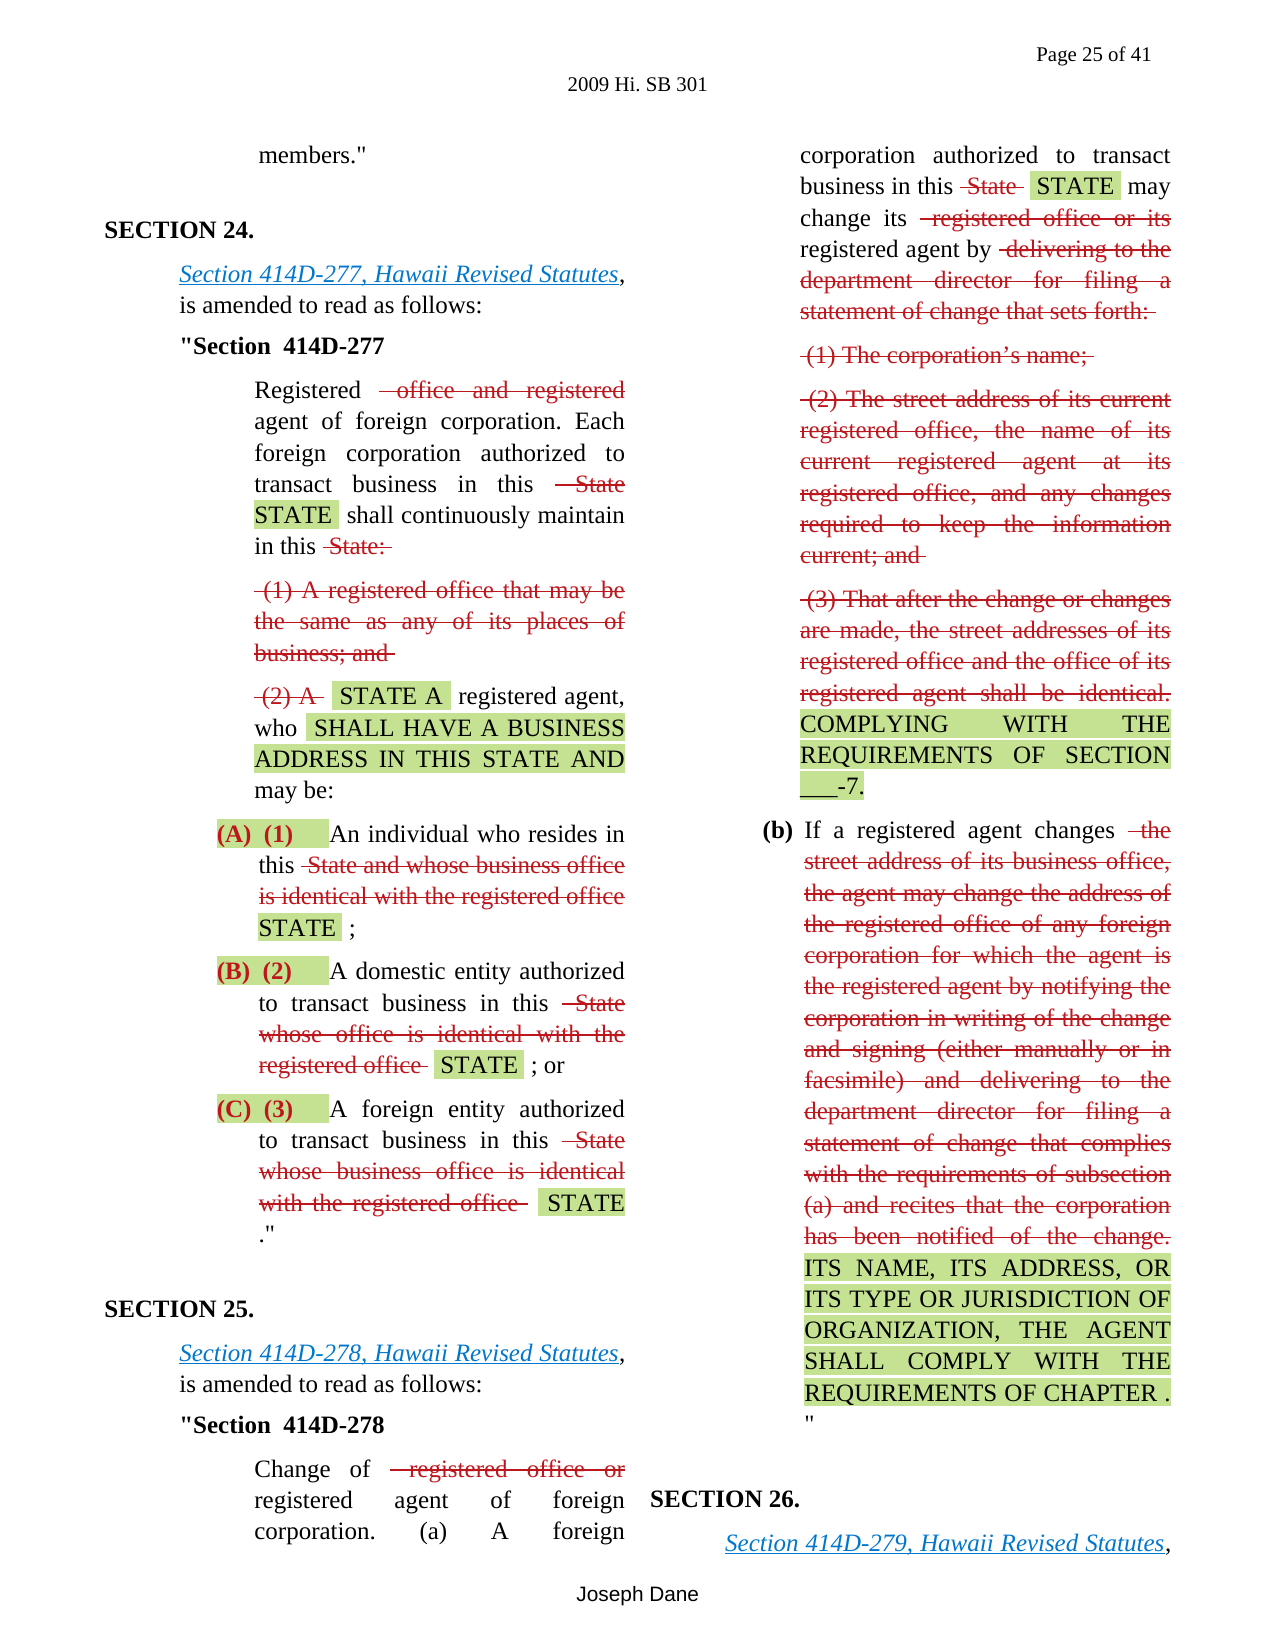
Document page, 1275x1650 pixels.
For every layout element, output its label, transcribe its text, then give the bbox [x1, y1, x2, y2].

text SECTION 26. [650, 1450, 1171, 1513]
list Whether the foreign corporation has members." [217, 138, 625, 169]
text (2) A STATE A registered agent, who SHALL HAVE A BUSINESS ADDRESS IN THIS STATE AND may be: [254, 773, 625, 804]
text Registered office and registered agent of foreign corporation. Each foreign corporation authorized to transact business in this State STATE shall continuously maintain in this State: [254, 373, 625, 560]
text (2) The street address of its current registered office, the name of its current registered agent at its registered office, and any changes required to keep the information current; and [800, 463, 1171, 493]
text (1) The corporation’s name; [800, 338, 1171, 369]
text (2) The street address of its current registered office, the name of its current registered agent at its registered office, and any changes required to keep the information current; and [800, 432, 1171, 462]
text (2) A STATE A registered agent, who SHALL HAVE A BUSINESS ADDRESS IN THIS STATE AND may be: [254, 679, 625, 744]
text Change of registered office or registered agent of foreign corporation. (a) A foreign corporation authorized to transact business in this State STATE may change its registered office or its registered agent by delivering to the department director for filing a statement of change that sets forth: [254, 1451, 625, 1545]
text SECTION 25. [104, 1260, 625, 1323]
text Section 414D-278, Hawaii Revised Statutes, is amended to read as follows: [179, 1335, 625, 1398]
text Change of registered office or registered agent of foreign corporation. (a) A foreign corporation authorized to transact business in this State STATE may change its registered office or its registered agent by delivering to the department director for filing a statement of change that sets forth: [800, 138, 1171, 281]
text (2) The street address of its current registered office, the name of its current registered agent at its registered office, and any changes required to keep the information current; and [800, 401, 1171, 431]
text Section 414D-277, Hawaii Revised Statutes, is amended to read as follows: [179, 256, 625, 319]
text (1) A registered office that may be the same as any of its places of business; and [254, 592, 625, 622]
text SECTION 24. [104, 181, 625, 244]
text (2) The street address of its current registered office, the name of its current registered agent at its registered office, and any changes required to keep the information current; and [800, 526, 1171, 569]
list An individual who resides in this State and whose business office is identical with the registered office STATE ; [217, 816, 625, 941]
list A domestic entity authorized to transact business in this State whose office is identical with the registered office STATE ; or [217, 954, 625, 1079]
text (1) A registered office that may be the same as any of its places of business; and [254, 573, 625, 591]
text (1) A registered office that may be the same as any of its places of business; and [254, 623, 625, 666]
list If a registered agent changes the street address of its business office, the agent may change the address of the registered office of any foreign corporation for which the agent is the registered agent by notifying the corporation in writing of the change and signing (either manually or in facsimile) and delivering to the department director for filing a statement of change that complies with the requirements of subsection (a) and recites that the corporation has been notified of the change. ITS NAME, ITS ADDRESS, OR ITS TYPE OR JURISDICTION OF ORGANIZATION, THE AGENT SHALL COMPLY WITH THE REQUIREMENTS OF CHAPTER . " [762, 813, 1171, 1438]
list A foreign entity authorized to transact business in this State whose business office is identical with the registered office STATE ." [217, 1091, 625, 1248]
text Section 414D-279, Hawaii Revised Statutes, is amended to read as follows: [725, 1525, 1171, 1556]
